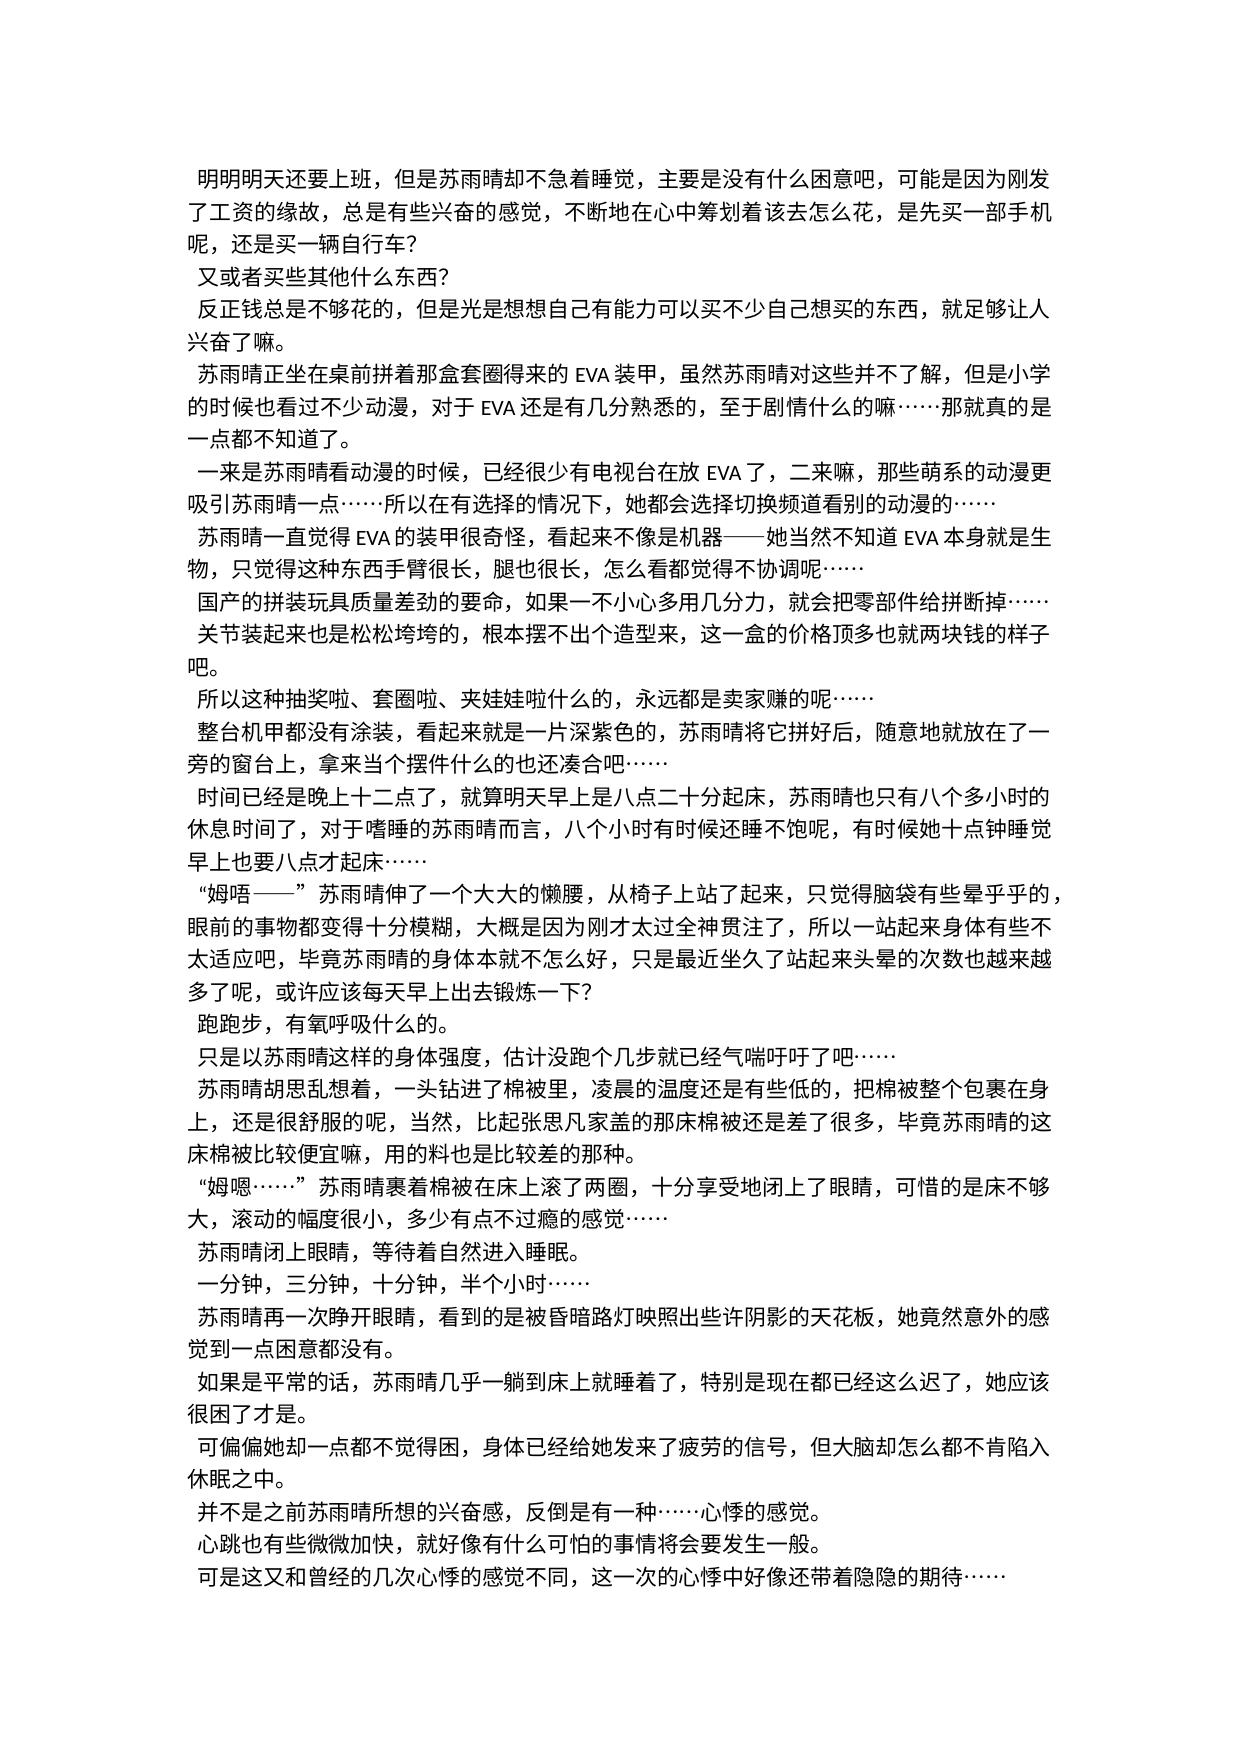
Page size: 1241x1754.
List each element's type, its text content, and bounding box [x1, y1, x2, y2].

text 并不是之前苏雨晴所想的兴奋感，反倒是有一种……心悸的感觉。 [187, 1494, 1053, 1527]
text 一来是苏雨晴看动漫的时候，已经很少有电视台在放EVA了，二来嘛，那些萌系的动漫更吸引苏雨晴一点……所以在有选择的情况下，她都会选择切换频道看别的动漫的…… [187, 454, 1053, 519]
text 苏雨晴闭上眼睛，等待着自然进入睡眠。 [187, 1234, 1053, 1267]
text “姆唔——”苏雨晴伸了一个大大的懒腰，从椅子上站了起来，只觉得脑袋有些晕乎乎的，眼前的事物都变得十分模糊，大概是因为刚才太过全神贯注了，所以一站起来身体有些不太适应吧，毕竟苏雨晴的身体本就不怎么好，只是最近坐久了站起来头晕的次数也越来越多了呢，或许应该每天早上出去锻炼一下？ [187, 877, 1053, 1007]
text 跑跑步，有氧呼吸什么的。 [187, 1007, 1053, 1039]
text 明明明天还要上班，但是苏雨晴却不急着睡觉，主要是没有什么困意吧，可能是因为刚发了工资的缘故，总是有些兴奋的感觉，不断地在心中筹划着该去怎么花，是先买一部手机呢，还是买一辆自行车？ [187, 162, 1053, 259]
text 又或者买些其他什么东西？ [187, 259, 1053, 292]
text “姆嗯……”苏雨晴裹着棉被在床上滚了两圈，十分享受地闭上了眼睛，可惜的是床不够大，滚动的幅度很小，多少有点不过瘾的感觉…… [187, 1169, 1053, 1234]
text 时间已经是晚上十二点了，就算明天早上是八点二十分起床，苏雨晴也只有八个多小时的休息时间了，对于嗜睡的苏雨晴而言，八个小时有时候还睡不饱呢，有时候她十点钟睡觉，早上也要八点才起床…… [187, 779, 1053, 877]
text 可偏偏她却一点都不觉得困，身体已经给她发来了疲劳的信号，但大脑却怎么都不肯陷入休眠之中。 [187, 1429, 1053, 1494]
text 一分钟，三分钟，十分钟，半个小时…… [187, 1267, 1053, 1299]
text 苏雨晴正坐在桌前拼着那盒套圈得来的EVA装甲，虽然苏雨晴对这些并不了解，但是小学的时候也看过不少动漫，对于EVA还是有几分熟悉的，至于剧情什么的嘛……那就真的是一点都不知道了。 [187, 357, 1053, 454]
text 反正钱总是不够花的，但是光是想想自己有能力可以买不少自己想买的东西，就足够让人兴奋了嘛。 [187, 292, 1053, 357]
text 可是这又和曾经的几次心悸的感觉不同，这一次的心悸中好像还带着隐隐的期待…… [187, 1559, 1053, 1592]
text 如果是平常的话，苏雨晴几乎一躺到床上就睡着了，特别是现在都已经这么迟了，她应该很困了才是。 [187, 1364, 1053, 1429]
text 国产的拼装玩具质量差劲的要命，如果一不小心多用几分力，就会把零部件给拼断掉…… [187, 584, 1053, 617]
text 整台机甲都没有涂装，看起来就是一片深紫色的，苏雨晴将它拼好后，随意地就放在了一旁的窗台上，拿来当个摆件什么的也还凑合吧…… [187, 714, 1053, 779]
text 关节装起来也是松松垮垮的，根本摆不出个造型来，这一盒的价格顶多也就两块钱的样子吧。 [187, 617, 1053, 682]
text 心跳也有些微微加快，就好像有什么可怕的事情将会要发生一般。 [187, 1527, 1053, 1559]
text 苏雨晴胡思乱想着，一头钻进了棉被里，凌晨的温度还是有些低的，把棉被整个包裹在身上，还是很舒服的呢，当然，比起张思凡家盖的那床棉被还是差了很多，毕竟苏雨晴的这床棉被比较便宜嘛，用的料也是比较差的那种。 [187, 1072, 1053, 1169]
text 苏雨晴再一次睁开眼睛，看到的是被昏暗路灯映照出些许阴影的天花板，她竟然意外的感觉到一点困意都没有。 [187, 1299, 1053, 1364]
text 只是以苏雨晴这样的身体强度，估计没跑个几步就已经气喘吁吁了吧…… [187, 1039, 1053, 1072]
text 苏雨晴一直觉得EVA的装甲很奇怪，看起来不像是机器——她当然不知道EVA本身就是生物，只觉得这种东西手臂很长，腿也很长，怎么看都觉得不协调呢…… [187, 519, 1053, 584]
text 所以这种抽奖啦、套圈啦、夹娃娃啦什么的，永远都是卖家赚的呢…… [187, 682, 1053, 714]
